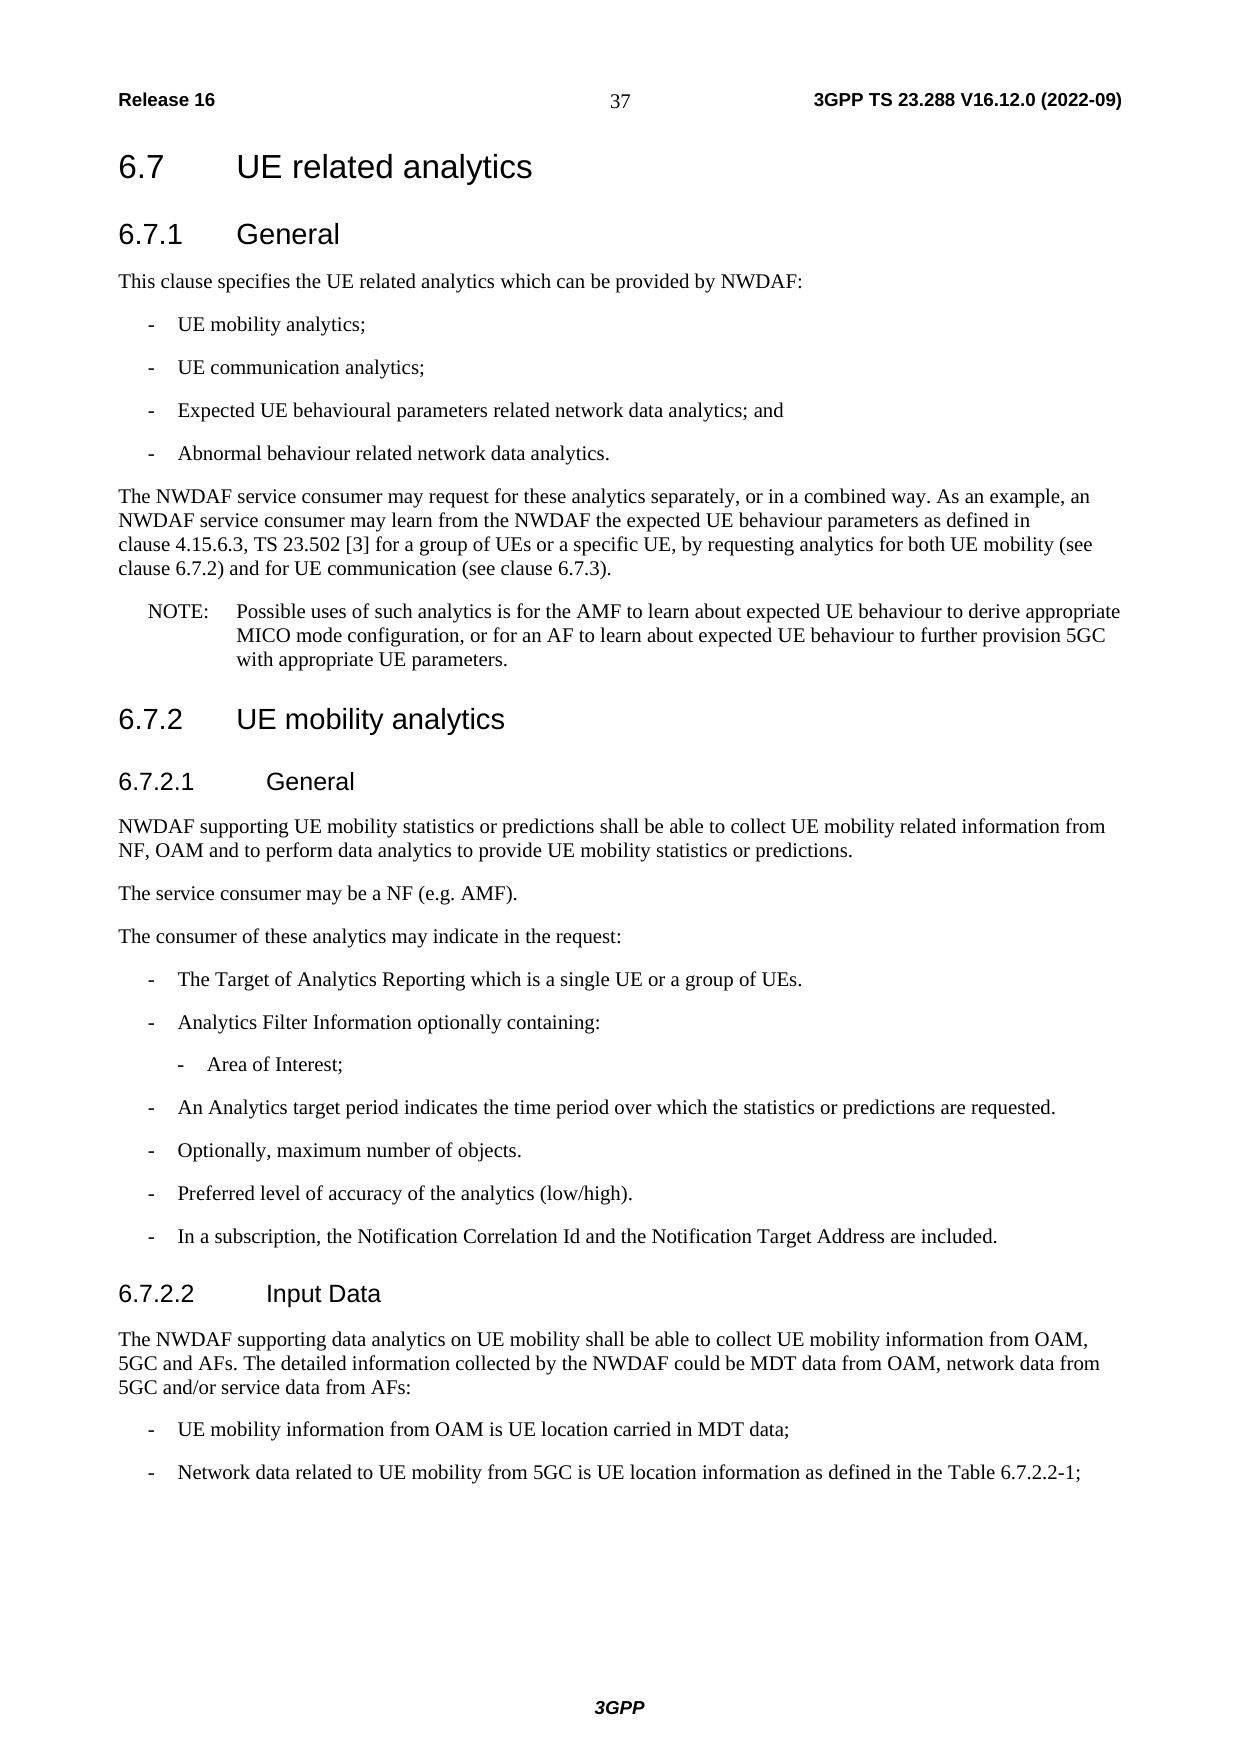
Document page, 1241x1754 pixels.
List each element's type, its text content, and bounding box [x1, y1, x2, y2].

text - The Target of Analytics Reporting which is a single UE or a group of UEs. [148, 967, 1122, 991]
text - In a subscription, the Notification Correlation Id and the Notification Target Address are included. [148, 1224, 1122, 1248]
subtitle 6.7.2.2 Input Data [118, 1279, 1122, 1308]
subtitle 6.7.1 General [118, 217, 1122, 251]
text - Optionally, maximum number of objects. [148, 1138, 1122, 1162]
text NWDAF supporting UE mobility statistics or predictions shall be able to collect UE mobility related information from NF, OAM and to perform data analytics to provide UE mobility statistics or predictions. [118, 814, 1122, 862]
text - Expected UE behavioural parameters related network data analytics; and [148, 398, 1122, 422]
text This clause specifies the UE related analytics which can be provided by NWDAF: [118, 269, 1122, 293]
text - An Analytics target period indicates the time period over which the statistics or predictions are requested. [148, 1095, 1122, 1119]
text - UE communication analytics; [148, 355, 1122, 379]
text - Area of Interest; [177, 1052, 1122, 1076]
text - Preferred level of accuracy of the analytics (low/high). [148, 1181, 1122, 1205]
text - UE mobility information from OAM is UE location carried in MDT data; [148, 1417, 1122, 1441]
text - Network data related to UE mobility from 5GC is UE location information as defined in the Table 6.7.2.2-1; [148, 1460, 1122, 1484]
subtitle 6.7.2.1 General [118, 767, 1122, 796]
text The NWDAF service consumer may request for these analytics separately, or in a combined way. As an example, an NWDAF service consumer may learn from the NWDAF the expected UE behaviour parameters as defined in clause 4.15.6.3, TS 23.502 [3] for a group of UEs or a specific UE, by requesting analytics for both UE mobility (see clause 6.7.2) and for UE communication (see clause 6.7.3). [118, 483, 1122, 580]
text - Analytics Filter Information optionally containing: [148, 1009, 1122, 1034]
text NOTE: Possible uses of such analytics is for the AMF to learn about expected UE behaviour to derive appropriate MICO mode configuration, or for an AF to learn about expected UE behaviour to further provision 5GC with appropriate UE parameters. [148, 598, 1122, 671]
text - UE mobility analytics; [148, 312, 1122, 336]
text - Abnormal behaviour related network data analytics. [148, 441, 1122, 465]
subtitle 6.7 UE related analytics [118, 147, 1122, 186]
text The service consumer may be a NF (e.g. AMF). [118, 881, 1122, 905]
text The NWDAF supporting data analytics on UE mobility shall be able to collect UE mobility information from OAM, 5GC and AFs. The detailed information collected by the NWDAF could be MDT data from OAM, network data from 5GC and/or service data from AFs: [118, 1326, 1122, 1399]
subtitle 6.7.2 UE mobility analytics [118, 702, 1122, 736]
text The consumer of these analytics may indicate in the request: [118, 924, 1122, 948]
